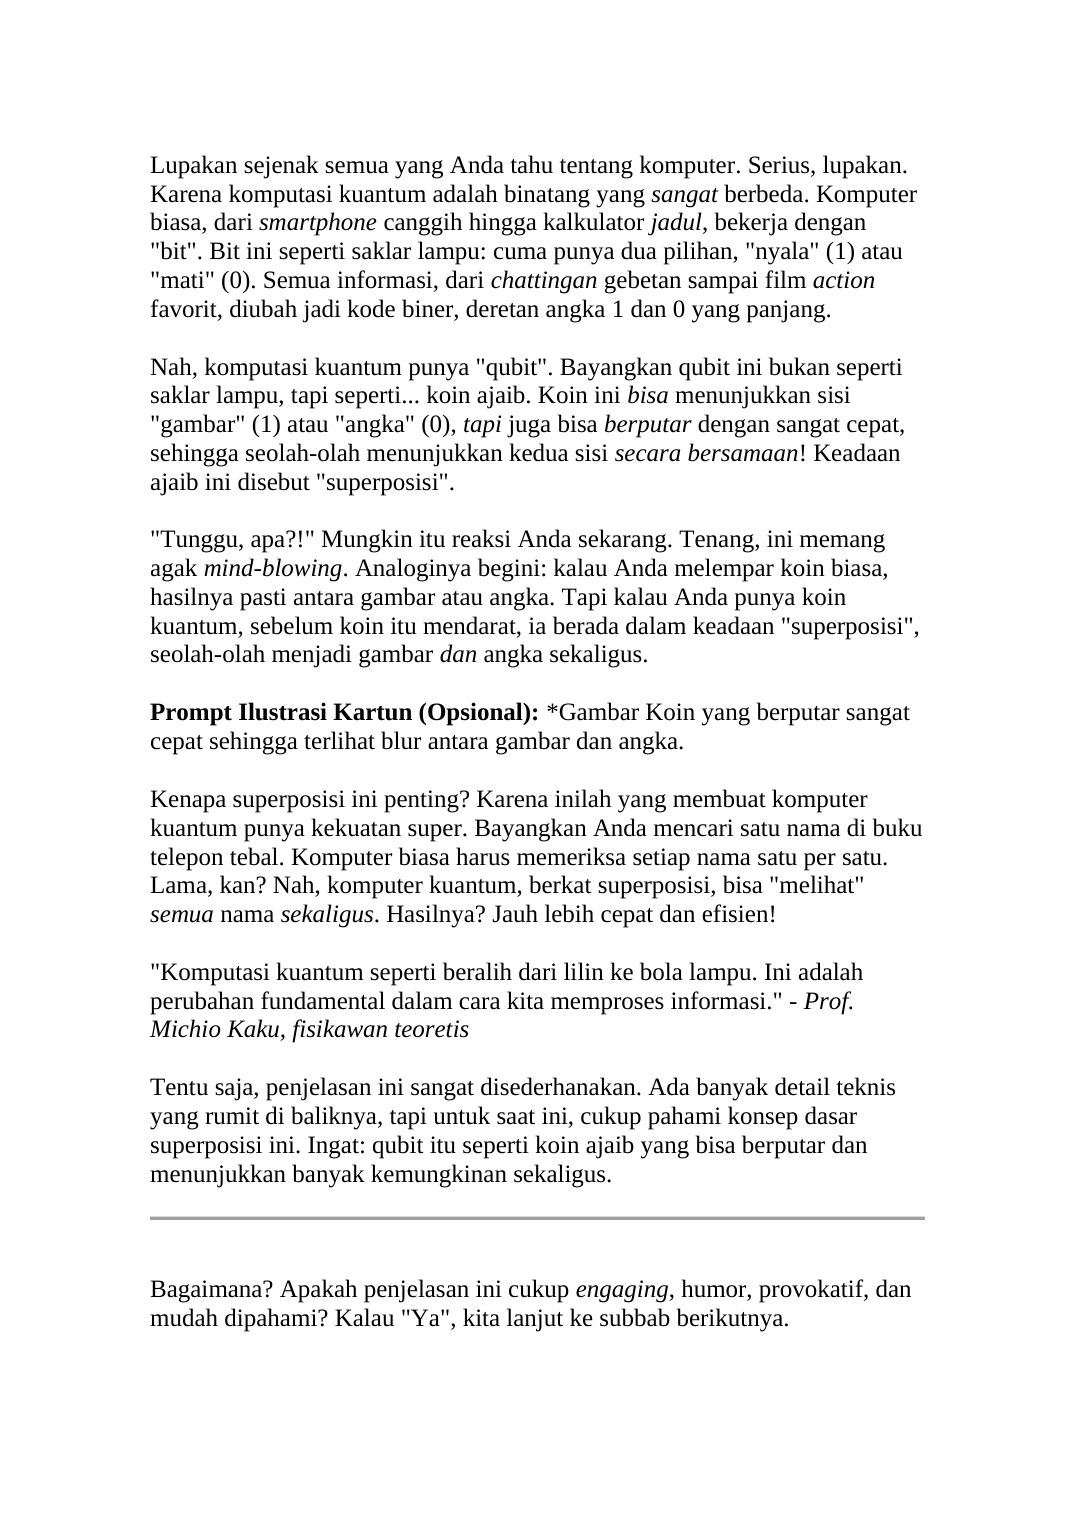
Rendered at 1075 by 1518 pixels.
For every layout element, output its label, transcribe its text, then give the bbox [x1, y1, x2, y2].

text Bagaimana? Apakah penjelasan ini cukup engaging, humor, provokatif, dan mudah dipahami? Kalau "Ya", kita lanjut ke subbab berikutnya. [150, 1274, 925, 1331]
text Kenapa superposisi ini penting? Karena inilah yang membuat komputer kuantum punya kekuatan super. Bayangkan Anda mencari satu nama di buku telepon tebal. Komputer biasa harus memeriksa setiap nama satu per satu. Lama, kan? Nah, komputer kuantum, berkat superposisi, bisa "melihat" semua nama sekaligus. Hasilnya? Jauh lebih cepat dan efisien! [150, 784, 925, 928]
text Lupakan sejenak semua yang Anda tahu tentang komputer. Serius, lupakan. Karena komputasi kuantum adalah binatang yang sangat berbeda. Komputer biasa, dari smartphone canggih hingga kalkulator jadul, bekerja dengan "bit". Bit ini seperti saklar lampu: cuma punya dua pilihan, "nyala" (1) atau "mati" (0). Semua informasi, dari chattingan gebetan sampai film action favorit, diubah jadi kode biner, deretan angka 1 dan 0 yang panjang. [150, 150, 925, 322]
text Tentu saja, penjelasan ini sangat disederhanakan. Ada banyak detail teknis yang rumit di baliknya, tapi untuk saat ini, cukup pahami konsep dasar superposisi ini. Ingat: qubit itu seperti koin ajaib yang bisa berputar dan menunjukkan banyak kemungkinan sekaligus. [150, 1072, 925, 1187]
text "Komputasi kuantum seperti beralih dari lilin ke bola lampu. Ini adalah perubahan fundamental dalam cara kita memproses informasi." - Prof. Michio Kaku, fisikawan teoretis [150, 957, 925, 1043]
text "Tunggu, apa?!" Mungkin itu reaksi Anda sekarang. Tenang, ini memang agak mind-blowing. Analoginya begini: kalau Anda melempar koin biasa, hasilnya pasti antara gambar atau angka. Tapi kalau Anda punya koin kuantum, sebelum koin itu mendarat, ia berada dalam keadaan "superposisi", seolah-olah menjadi gambar dan angka sekaligus. [150, 524, 925, 668]
text Nah, komputasi kuantum punya "qubit". Bayangkan qubit ini bukan seperti saklar lampu, tapi seperti... koin ajaib. Koin ini bisa menunjukkan sisi "gambar" (1) atau "angka" (0), tapi juga bisa berputar dengan sangat cepat, sehingga seolah-olah menunjukkan kedua sisi secara bersamaan! Keadaan ajaib ini disebut "superposisi". [150, 352, 925, 495]
text Prompt Ilustrasi Kartun (Opsional): *Gambar Koin yang berputar sangat cepat sehingga terlihat blur antara gambar dan angka. [150, 697, 925, 755]
